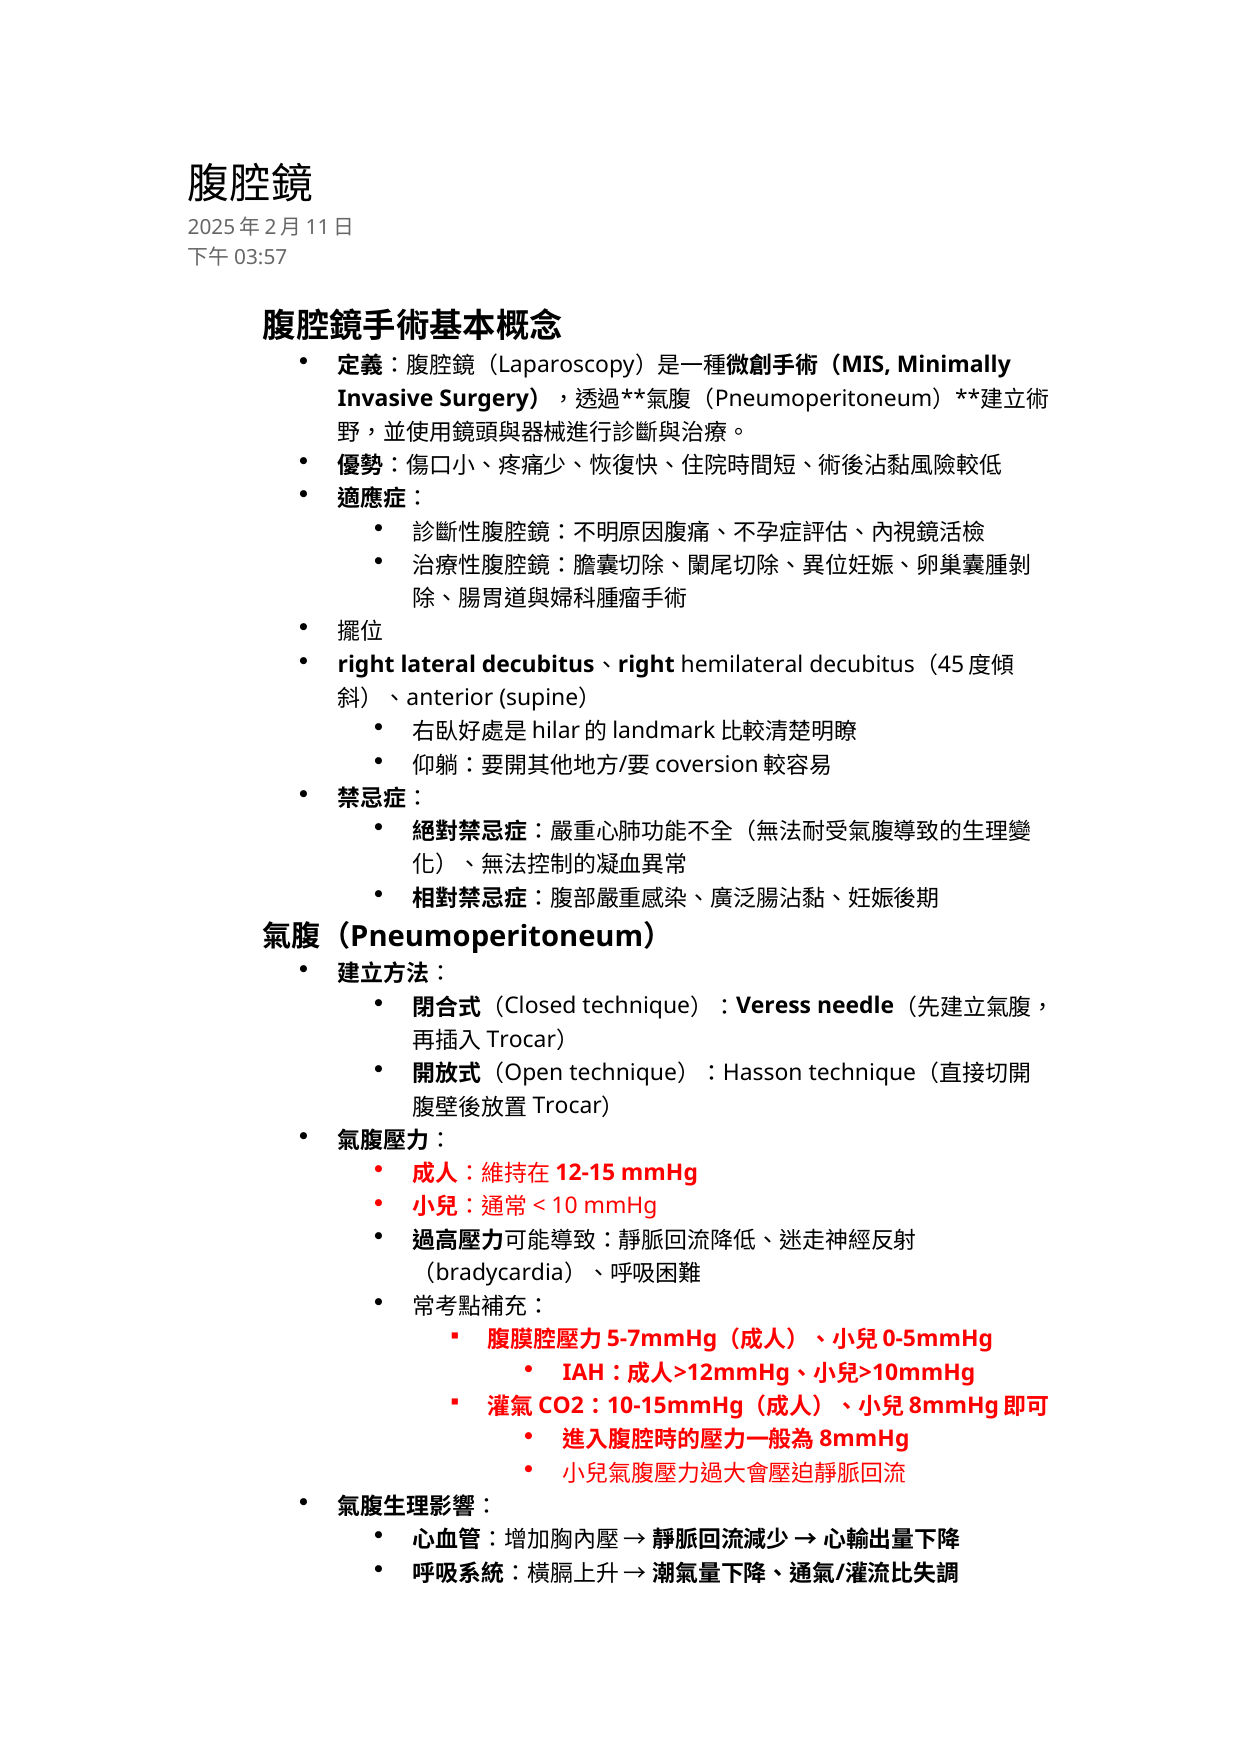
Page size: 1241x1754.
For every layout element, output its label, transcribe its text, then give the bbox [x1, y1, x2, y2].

text 2025年2月11日 [187, 210, 1053, 241]
list 治療性腹腔鏡：膽囊切除、闌尾切除、異位妊娠、卵巢囊腫剝除、腸胃道與婦科腫瘤手術 [375, 547, 1053, 613]
subtitle 腹腔鏡手術基本概念 [262, 299, 1053, 347]
list 呼吸系統：橫膈上升 → 潮氣量下降、通氣/灌流比失調 [375, 1554, 1053, 1588]
list 診斷性腹腔鏡：不明原因腹痛、不孕症評估、內視鏡活檢 [375, 513, 1053, 547]
text 下午 03:57 [187, 241, 1053, 271]
list 開放式（Open technique）：Hasson technique（直接切開腹壁後放置 Trocar） [375, 1055, 1053, 1122]
list 適應症： [300, 480, 1053, 513]
list 仰躺：要開其他地方/要coversion較容易 [375, 746, 1053, 780]
list 成人：維持在 12-15 mmHg [375, 1155, 1053, 1188]
list 小兒：通常 < 10 mmHg [375, 1188, 1053, 1222]
list 小兒氣腹壓力過大會壓迫靜脈回流 [525, 1455, 1053, 1488]
list 灌氣CO2：10-15mmHg（成人）、小兒8mmHg即可 [450, 1388, 1053, 1421]
list 建立方法： [300, 955, 1053, 988]
list 氣腹生理影響： [300, 1488, 1053, 1521]
list 氣腹壓力： [300, 1122, 1053, 1155]
list 心血管：增加胸內壓 → 靜脈回流減少 → 心輸出量下降 [375, 1521, 1053, 1554]
list 常考點補充： [375, 1288, 1053, 1321]
list 過高壓力可能導致：靜脈回流降低、迷走神經反射（bradycardia）、呼吸困難 [375, 1222, 1053, 1288]
list 右臥好處是hilar的landmark比較清楚明瞭 [375, 713, 1053, 746]
subtitle 氣腹（Pneumoperitoneum） [262, 913, 1053, 955]
list 腹膜腔壓力5-7mmHg（成人）、小兒0-5mmHg [450, 1321, 1053, 1355]
list right lateral decubitus、right hemilateral decubitus（45度傾斜）、anterior (supine） [300, 646, 1053, 713]
list 進入腹腔時的壓力一般為8mmHg [525, 1421, 1053, 1455]
list 定義：腹腔鏡（Laparoscopy）是一種微創手術（MIS, Minimally Invasive Surgery），透過**氣腹（Pneumoperitoneum）**建立術野，並使用鏡頭與器械進行診斷與治療。 [300, 347, 1053, 447]
list 禁忌症： [300, 780, 1053, 813]
list 絕對禁忌症：嚴重心肺功能不全（無法耐受氣腹導致的生理變化）、無法控制的凝血異常 [375, 813, 1053, 879]
text 腹腔鏡 [187, 150, 1053, 210]
list 擺位 [300, 613, 1053, 646]
list IAH：成人>12mmHg、小兒>10mmHg [525, 1355, 1053, 1388]
list 相對禁忌症：腹部嚴重感染、廣泛腸沾黏、妊娠後期 [375, 879, 1053, 913]
list 優勢：傷口小、疼痛少、恢復快、住院時間短、術後沾黏風險較低 [300, 447, 1053, 480]
list 閉合式（Closed technique）：Veress needle（先建立氣腹，再插入 Trocar） [375, 988, 1053, 1055]
